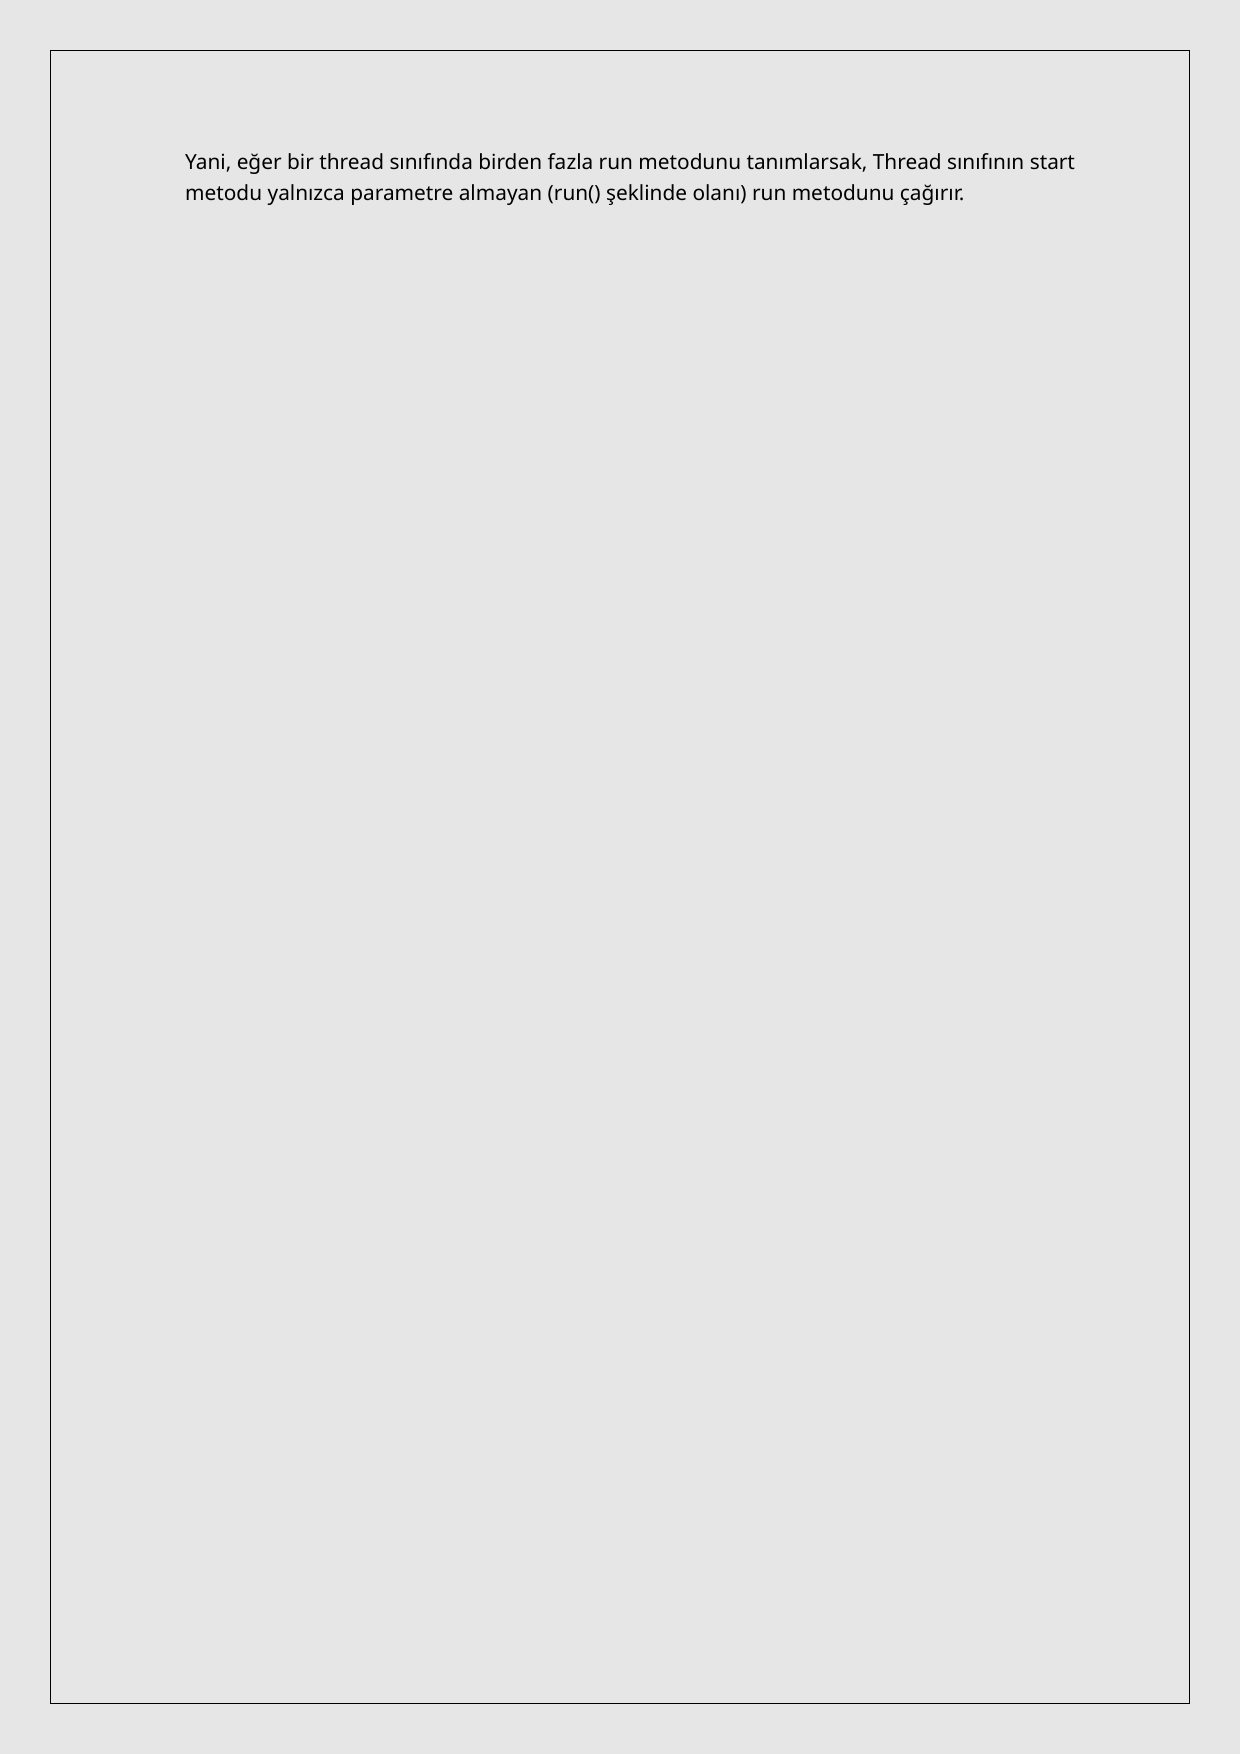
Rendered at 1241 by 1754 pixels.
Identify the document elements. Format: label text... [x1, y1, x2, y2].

text Yani, eğer bir thread sınıfında birden fazla run metodunu tanımlarsak, Thread sınıfının start metodu yalnızca parametre almayan (run() şeklinde olanı) run metodunu çağırır. [185, 147, 1093, 207]
